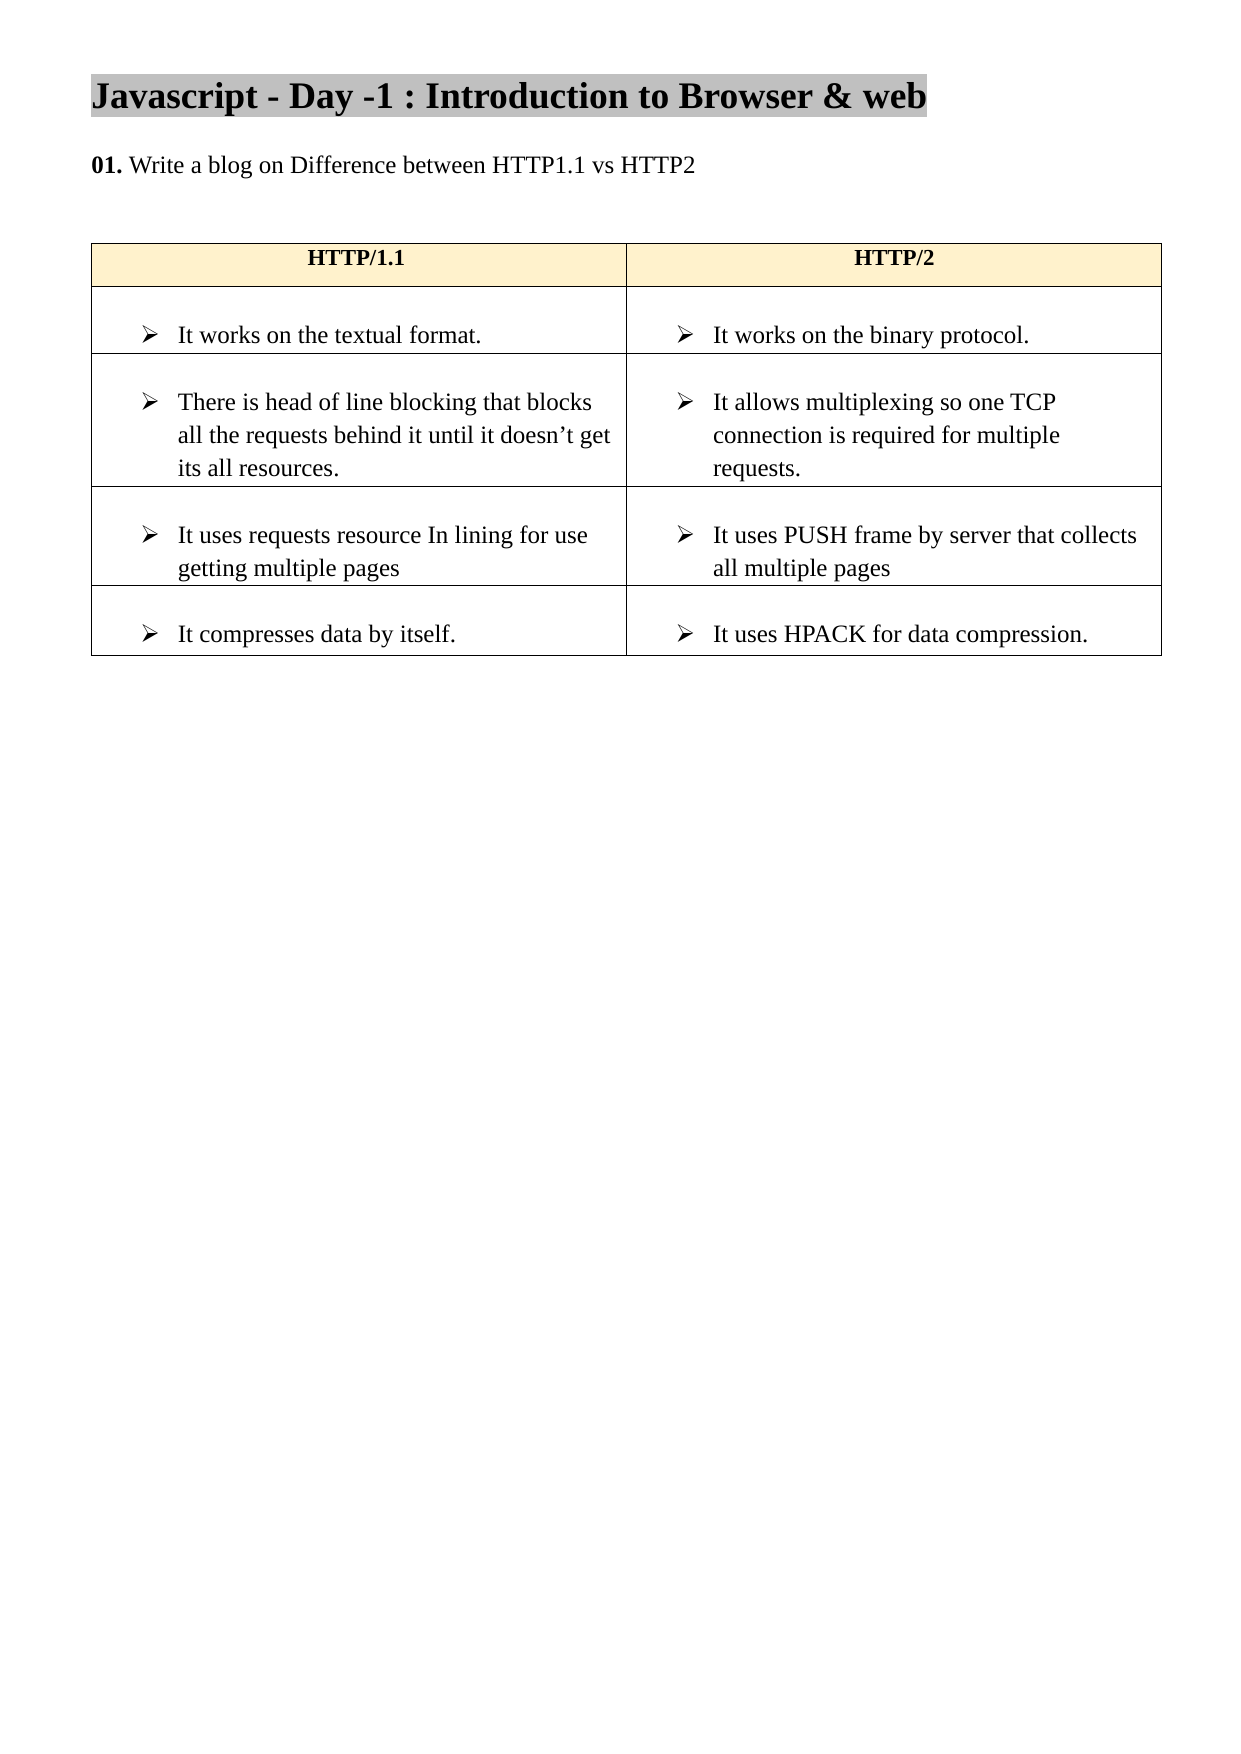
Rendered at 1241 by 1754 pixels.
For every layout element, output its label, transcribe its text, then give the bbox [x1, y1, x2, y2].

table_cell It works on the binary protocol. [627, 287, 1161, 353]
table_cell It uses requests resource In lining for use getting multiple pages [92, 487, 626, 585]
table_cell It works on the textual format. [92, 287, 626, 353]
table_cell It uses HPACK for data compression. [627, 586, 1161, 655]
table_header HTTP/1.1 [92, 244, 626, 286]
list Write a blog on Difference between HTTP1.1 vs HTTP2 [91, 150, 1090, 179]
table_cell It compresses data by itself. [92, 586, 626, 655]
table_cell There is head of line blocking that blocks all the requests behind it until it doesn’t get its all resources. [92, 354, 626, 486]
table_cell It uses PUSH frame by server that collects all multiple pages [627, 487, 1161, 585]
table_cell It allows multiplexing so one TCP connection is required for multiple requests. [627, 354, 1161, 486]
table_header HTTP/2 [627, 244, 1161, 286]
